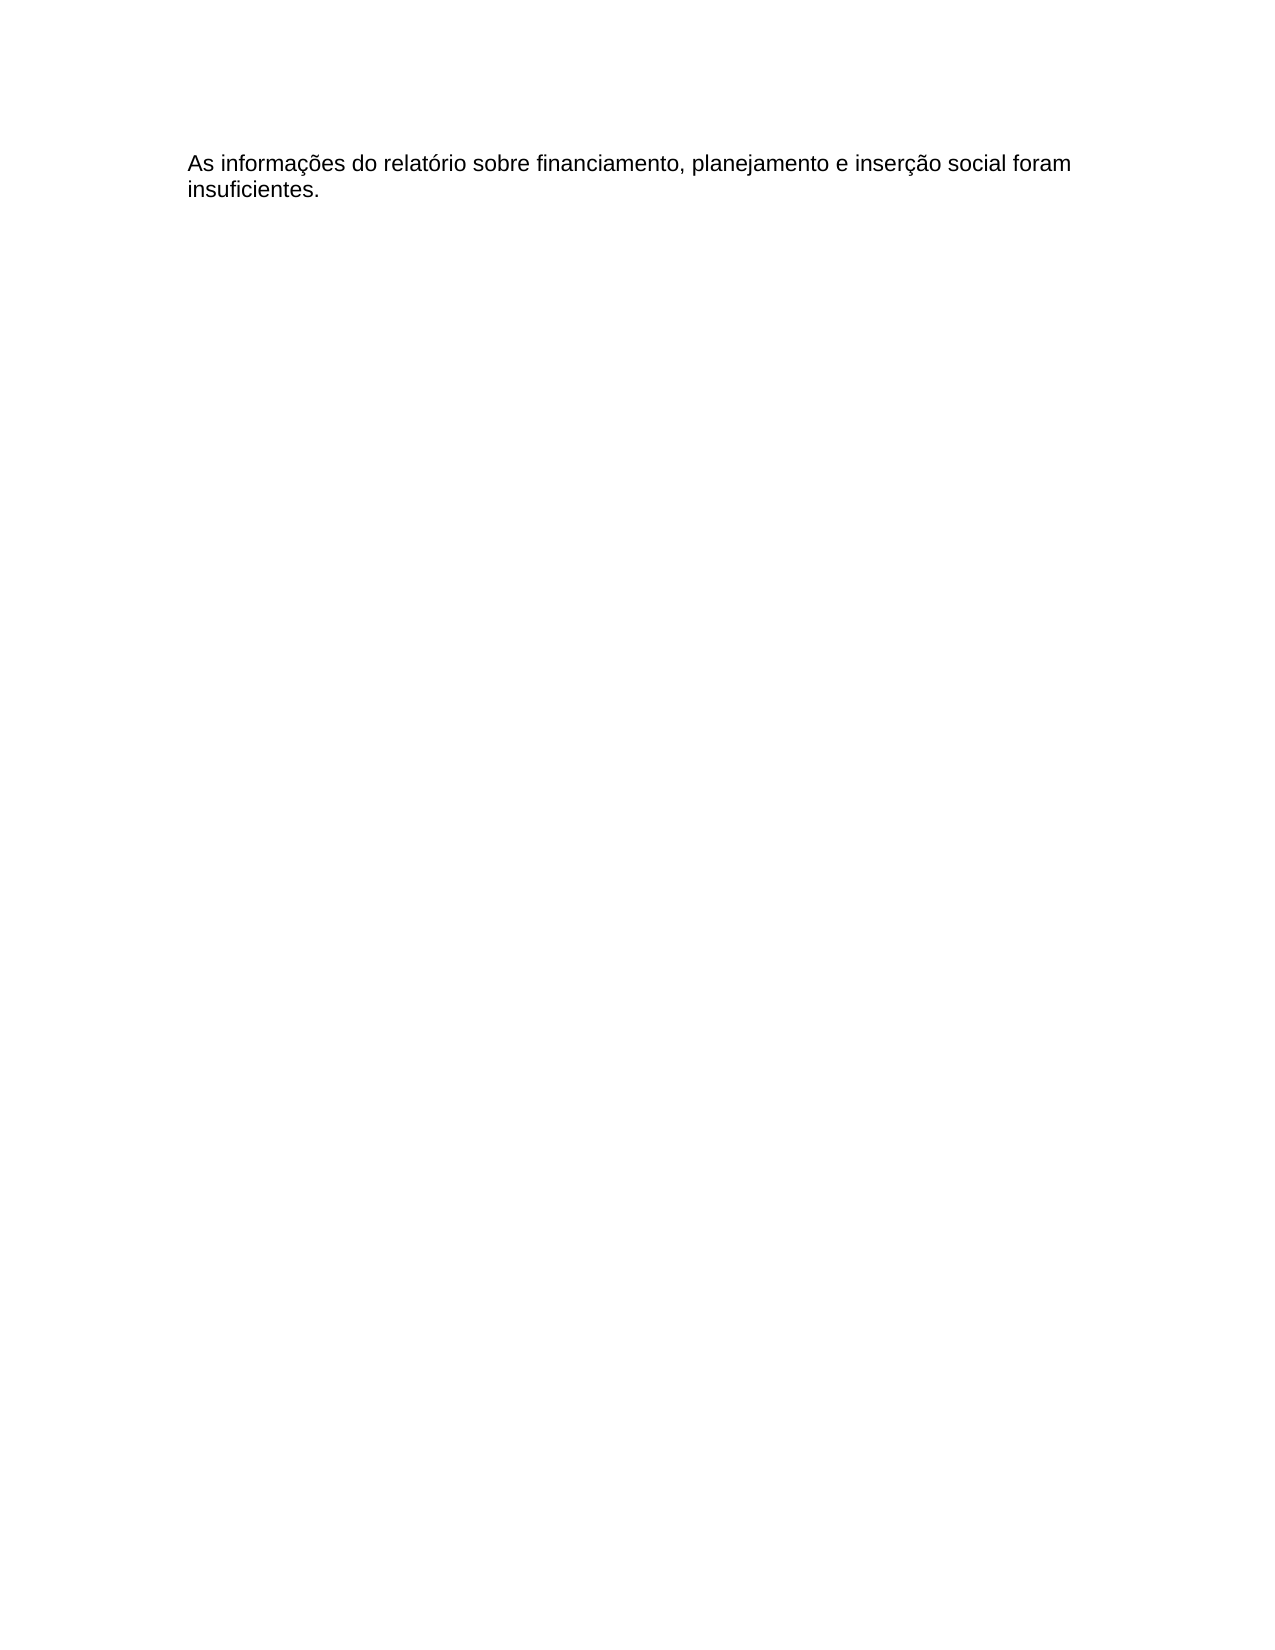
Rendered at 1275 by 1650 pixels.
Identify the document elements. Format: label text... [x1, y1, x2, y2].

text As informações do relatório sobre financiamento, planejamento e inserção social foram insuficientes. [187, 150, 1087, 203]
